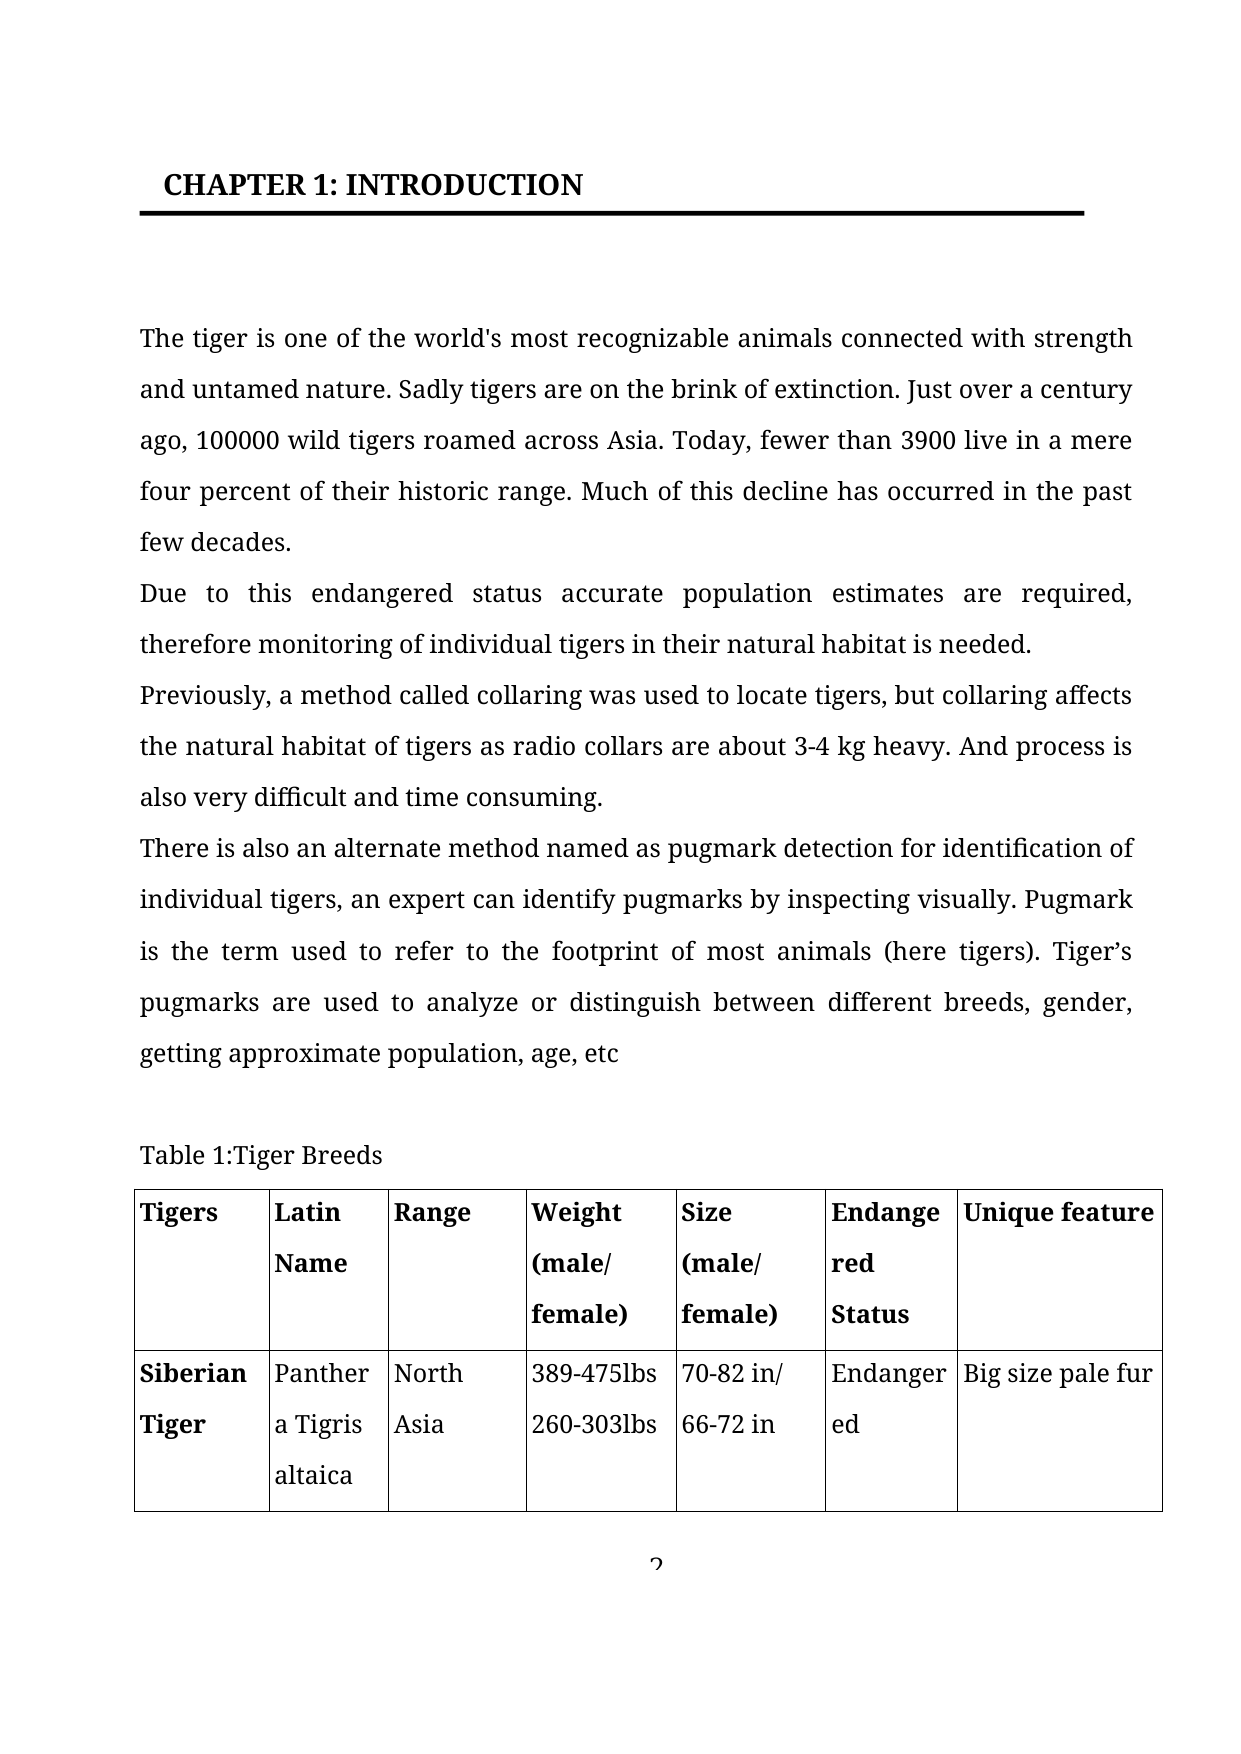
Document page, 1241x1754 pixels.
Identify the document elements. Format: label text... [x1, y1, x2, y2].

table_cell Panthera Tigris altaica [270, 1351, 388, 1511]
table_header Latin Name [270, 1190, 388, 1350]
table_header Unique feature [958, 1190, 1162, 1350]
table_cell Endangered [826, 1351, 957, 1511]
text There is also an alternate method named as pugmark detection for identification of individual tigers, an expert can identify pugmarks by inspecting visually. Pugmark is the term used to refer to the footprint of most animals (here tigers). Tiger’s pugmarks are used to analyze or distinguish between different breeds, gender, getting approximate population, age, etc [139, 844, 1134, 998]
text Due to this endangered status accurate population estimates are required, therefore monitoring of individual tigers in their natural habitat is needed. [139, 576, 1134, 661]
text Table 1:Tiger Breeds [139, 1137, 1134, 1171]
table_cell Siberian Tiger [135, 1351, 269, 1511]
subtitle CHAPTER 1: INTRODUCTION [163, 164, 1075, 204]
table_cell 389-475lbs 260-303lbs [527, 1351, 676, 1511]
table_cell Big size pale fur [958, 1351, 1162, 1511]
text Previously, a method called collaring was used to locate tigers, but collaring affects the natural habitat of tigers as radio collars are about 3-4 kg heavy. And process is also very difficult and time consuming. [139, 678, 1134, 742]
table_header Endangered Status [826, 1190, 957, 1350]
table_header Size (male/female) [677, 1190, 825, 1350]
table_header Range [389, 1190, 526, 1350]
table_header Tigers [135, 1190, 269, 1350]
text The tiger is one of the world's most recognizable animals connected with strength and untamed nature. Sadly tigers are on the brink of extinction. Just over a century ago, 100000 wild tigers roamed across Asia. Today, fewer than 3900 live in a mere four percent of their historic range. Much of this decline has occurred in the past few decades. [139, 334, 1134, 559]
text There is also an alternate method named as pugmark detection for identification of individual tigers, an expert can identify pugmarks by inspecting visually. Pugmark is the term used to refer to the footprint of most animals (here tigers). Tiger’s pugmarks are used to analyze or distinguish between different breeds, gender, getting approximate population, age, etc [139, 1017, 1134, 1069]
text Previously, a method called collaring was used to locate tigers, but collaring affects the natural habitat of tigers as radio collars are about 3-4 kg heavy. And process is also very difficult and time consuming. [139, 743, 1134, 814]
table_cell 70-82 in/ 66-72 in [677, 1351, 825, 1511]
table_header Weight (male/female) [527, 1190, 676, 1350]
table_cell North Asia [389, 1351, 526, 1511]
